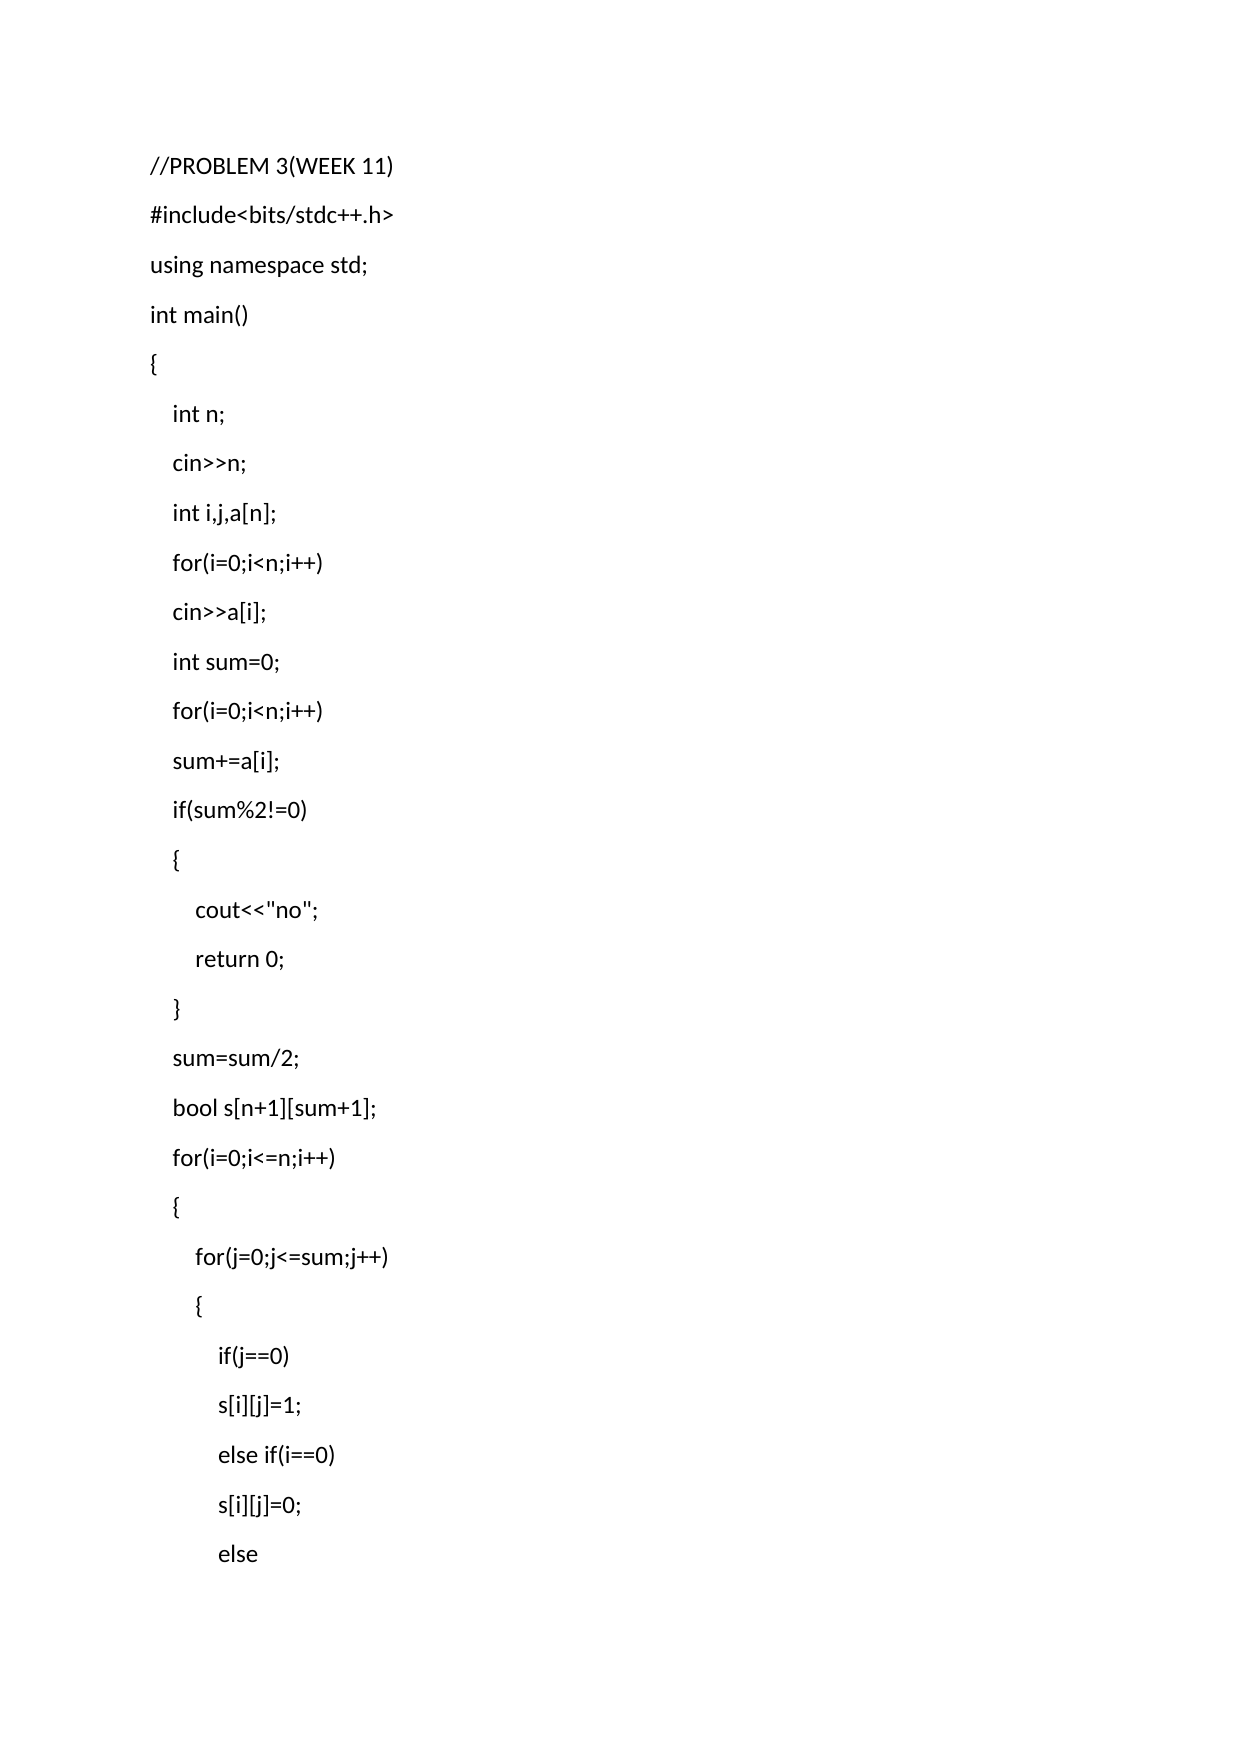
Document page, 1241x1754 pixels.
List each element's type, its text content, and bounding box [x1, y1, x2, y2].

text int n; [150, 398, 1090, 428]
text { [150, 844, 1090, 875]
text sum+=a[i]; [150, 745, 1090, 776]
text int i,j,a[n]; [150, 497, 1090, 528]
text else [150, 1538, 1090, 1569]
text if(j==0) [150, 1340, 1090, 1371]
text int main() [150, 299, 1090, 329]
text s[i][j]=0; [150, 1489, 1090, 1519]
text for(i=0;i<=n;i++) [150, 1142, 1090, 1172]
text cin>>n; [150, 447, 1090, 478]
text using namespace std; [150, 249, 1090, 280]
text { [150, 348, 1090, 379]
text else if(i==0) [150, 1439, 1090, 1470]
text int sum=0; [150, 646, 1090, 676]
text #include<bits/stdc++.h> [150, 199, 1090, 230]
text sum=sum/2; [150, 1042, 1090, 1073]
text return 0; [150, 943, 1090, 974]
text cout<<"no"; [150, 894, 1090, 924]
text { [150, 1290, 1090, 1321]
text for(i=0;i<n;i++) [150, 695, 1090, 726]
text } [150, 993, 1090, 1023]
text for(j=0;j<=sum;j++) [150, 1241, 1090, 1271]
text s[i][j]=1; [150, 1389, 1090, 1420]
text bool s[n+1][sum+1]; [150, 1092, 1090, 1123]
text //PROBLEM 3(WEEK 11) [150, 150, 1090, 181]
text { [150, 1191, 1090, 1222]
text if(sum%2!=0) [150, 794, 1090, 825]
text for(i=0;i<n;i++) [150, 547, 1090, 577]
text cin>>a[i]; [150, 596, 1090, 627]
